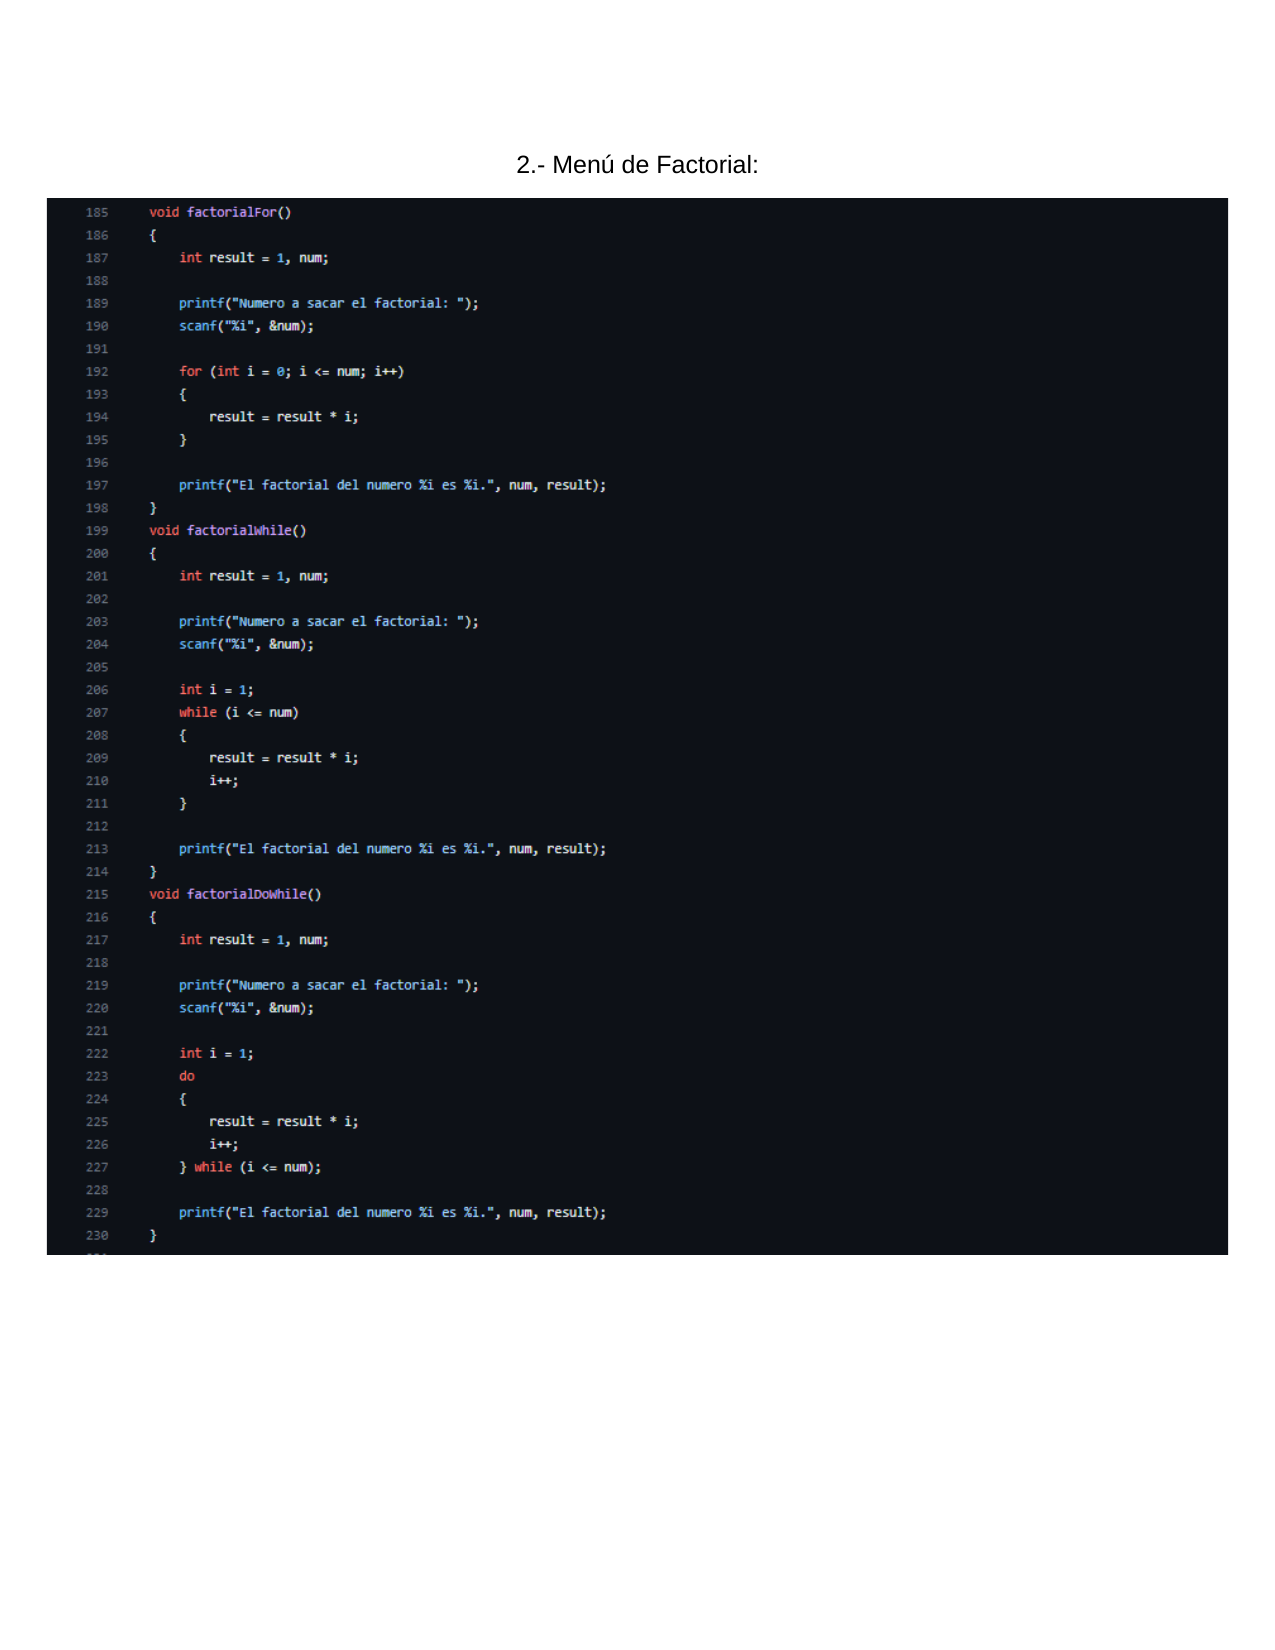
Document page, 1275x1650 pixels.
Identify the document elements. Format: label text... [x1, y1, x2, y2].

text 2.- Menú de Factorial: [150, 150, 1125, 179]
picture [46, 198, 1229, 1255]
